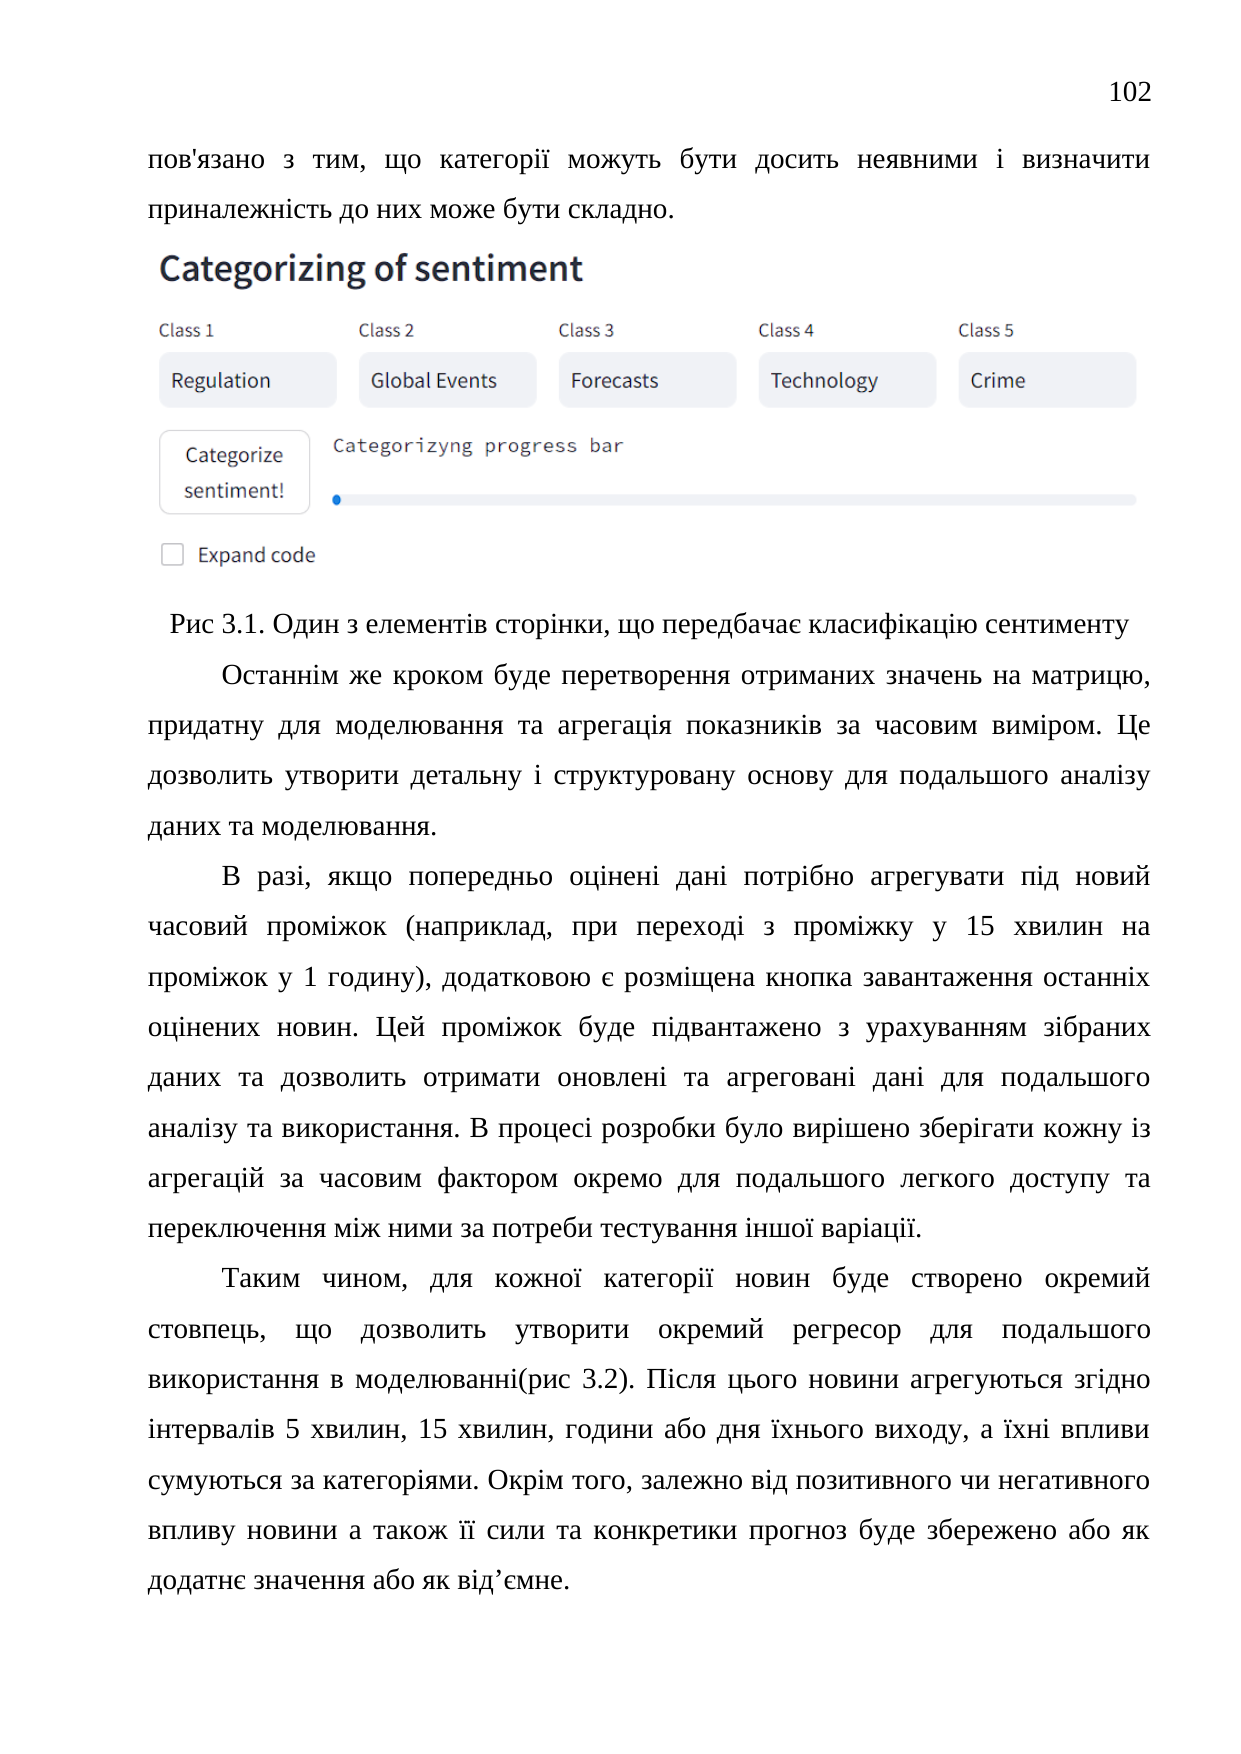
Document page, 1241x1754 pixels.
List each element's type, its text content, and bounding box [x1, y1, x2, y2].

text Рис 3.1. Один з елементів сторінки, що передбачає класифікацію сентименту [148, 607, 1152, 640]
text Таким чином, для кожної категорії новин буде створено окремий стовпець, що дозволить утворити окремий регресор для подальшого використання в моделюванні(рис 3.2). Після цього новини агрегуються згідно інтервалів 5 хвилин, 15 хвилин, години або дня їхнього виходу, а їхні впливи сумуються за категоріями. Окрім того, залежно від позитивного чи негативного впливу новини а також її сили та конкретики прогноз буде збережено або як додатнє значення або як від’ємне. [148, 1261, 1152, 1596]
text Останнім же кроком буде перетворення отриманих значень на матрицю, придатну для моделювання та агрегація показників за часовим виміром. Це дозволить утворити детальну і структуровану основу для подальшого аналізу даних та моделювання. [148, 657, 1152, 841]
text В разі, якщо попередньо оцінені дані потрібно агрегувати під новий часовий проміжок (наприклад, при переході з проміжку у 15 хвилин на проміжок у 1 годину), додатковою є розміщена кнопка завантаження останніх оцінених новин. Цей проміжок буде підвантажено з урахуванням зібраних даних та дозволить отримати оновлені та агреговані дані для подальшого аналізу та використання. В процесі розробки було вирішено зберігати кожну із агрегацій за часовим фактором окремо для подальшого легкого доступу та переключення між ними за потреби тестування іншої варіації. [148, 858, 1152, 1244]
picture [147, 241, 1152, 590]
